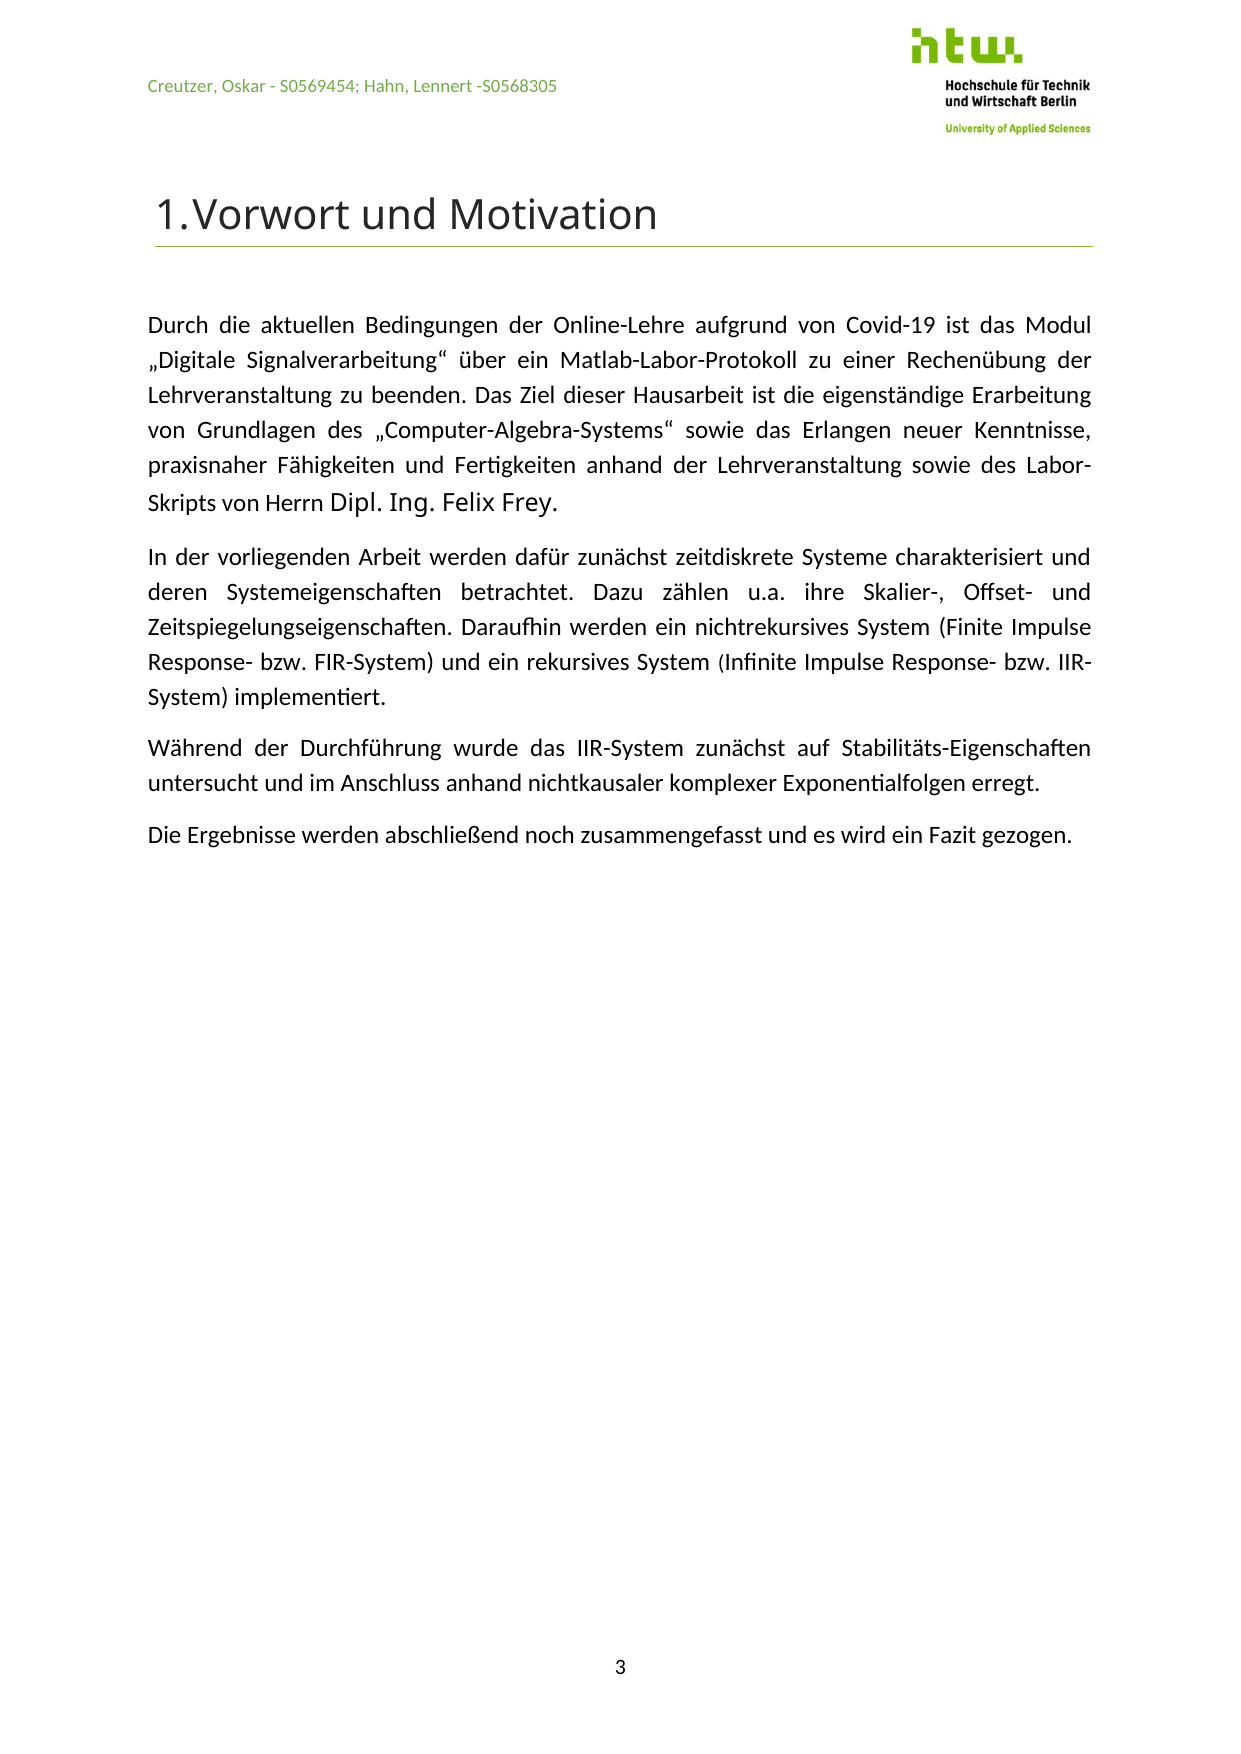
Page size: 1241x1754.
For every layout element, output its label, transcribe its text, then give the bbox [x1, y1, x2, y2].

text In der vorliegenden Arbeit werden dafür zunächst zeitdiskrete Systeme charakterisiert und deren Systemeigenschaften betrachtet. Dazu zählen u.a. ihre Skalier-, Offset- und Zeitspiegelungseigenschaften. Daraufhin werden ein nichtrekursives System (Finite Impulse Response- bzw. FIR-System) und ein rekursives System (Infinite Impulse Response- bzw. IIR-System) implementiert. [148, 541, 1093, 711]
text Die Ergebnisse werden abschließend noch zusammengefasst und es wird ein Fazit gezogen. [148, 819, 1093, 849]
subtitle Vorwort und Motivation [154, 185, 1093, 247]
picture [911, 26, 1093, 137]
text Durch die aktuellen Bedingungen der Online-Lehre aufgrund von Covid-19 ist das Modul „Digitale Signalverarbeitung“ über ein Matlab-Labor-Protokoll zu einer Rechenübung der Lehrveranstaltung zu beenden. Das Ziel dieser Hausarbeit ist die eigenständige Erarbeitung von Grundlagen des „Computer-Algebra-Systems“ sowie das Erlangen neuer Kenntnisse, praxisnaher Fähigkeiten und Fertigkeiten anhand der Lehrveranstaltung sowie des Labor-Skripts von Herrn Dipl. Ing. Felix Frey. [148, 309, 1093, 519]
text Während der Durchführung wurde das IIR-System zunächst auf Stabilitäts-Eigenschaften untersucht und im Anschluss anhand nichtkausaler komplexer Exponentialfolgen erregt. [148, 732, 1093, 798]
